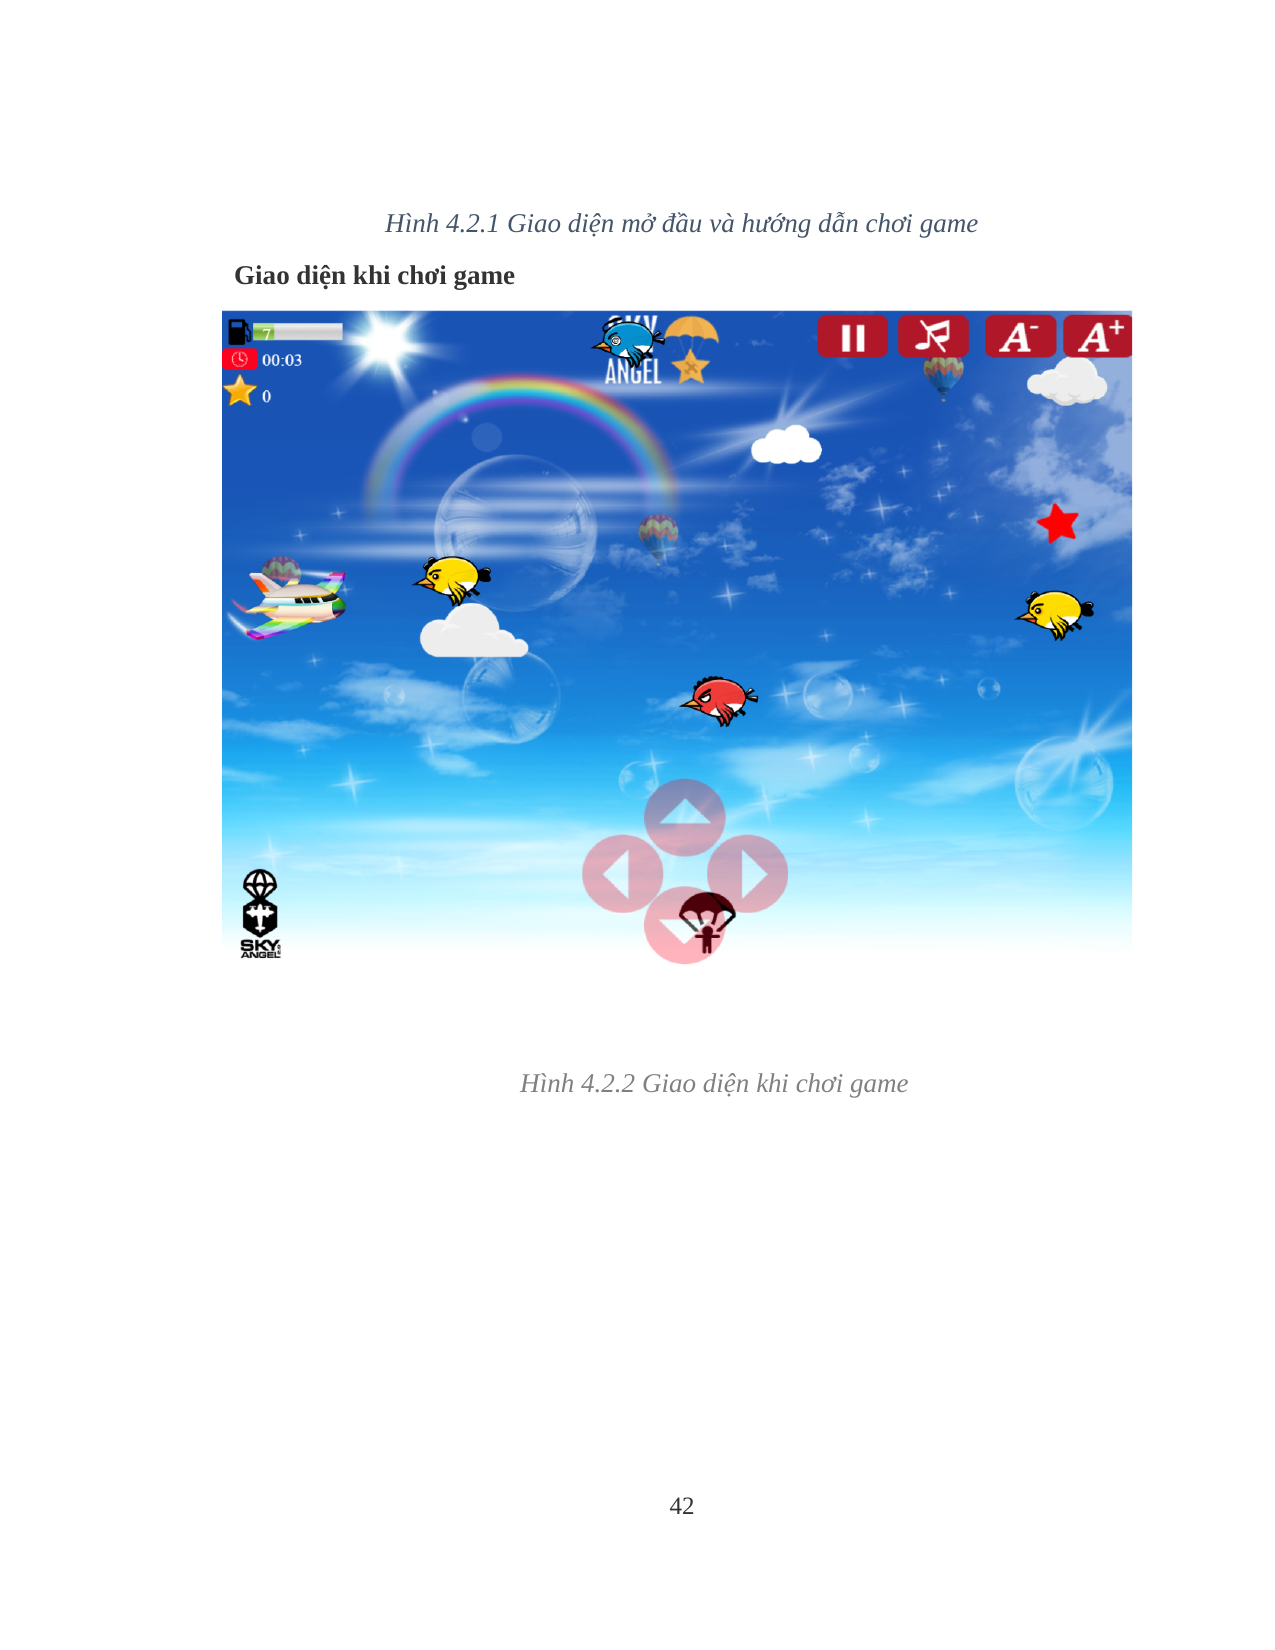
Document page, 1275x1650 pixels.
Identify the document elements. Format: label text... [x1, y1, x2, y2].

text Hình 4.2.2 Giao diện khi chơi game [520, 1067, 1157, 1098]
picture [221, 308, 1133, 972]
text Giao diện khi chơi game [207, 259, 1157, 290]
text Hình 4.2.1 Giao diện mở đầu và hướng dẫn chơi game [207, 207, 1157, 238]
